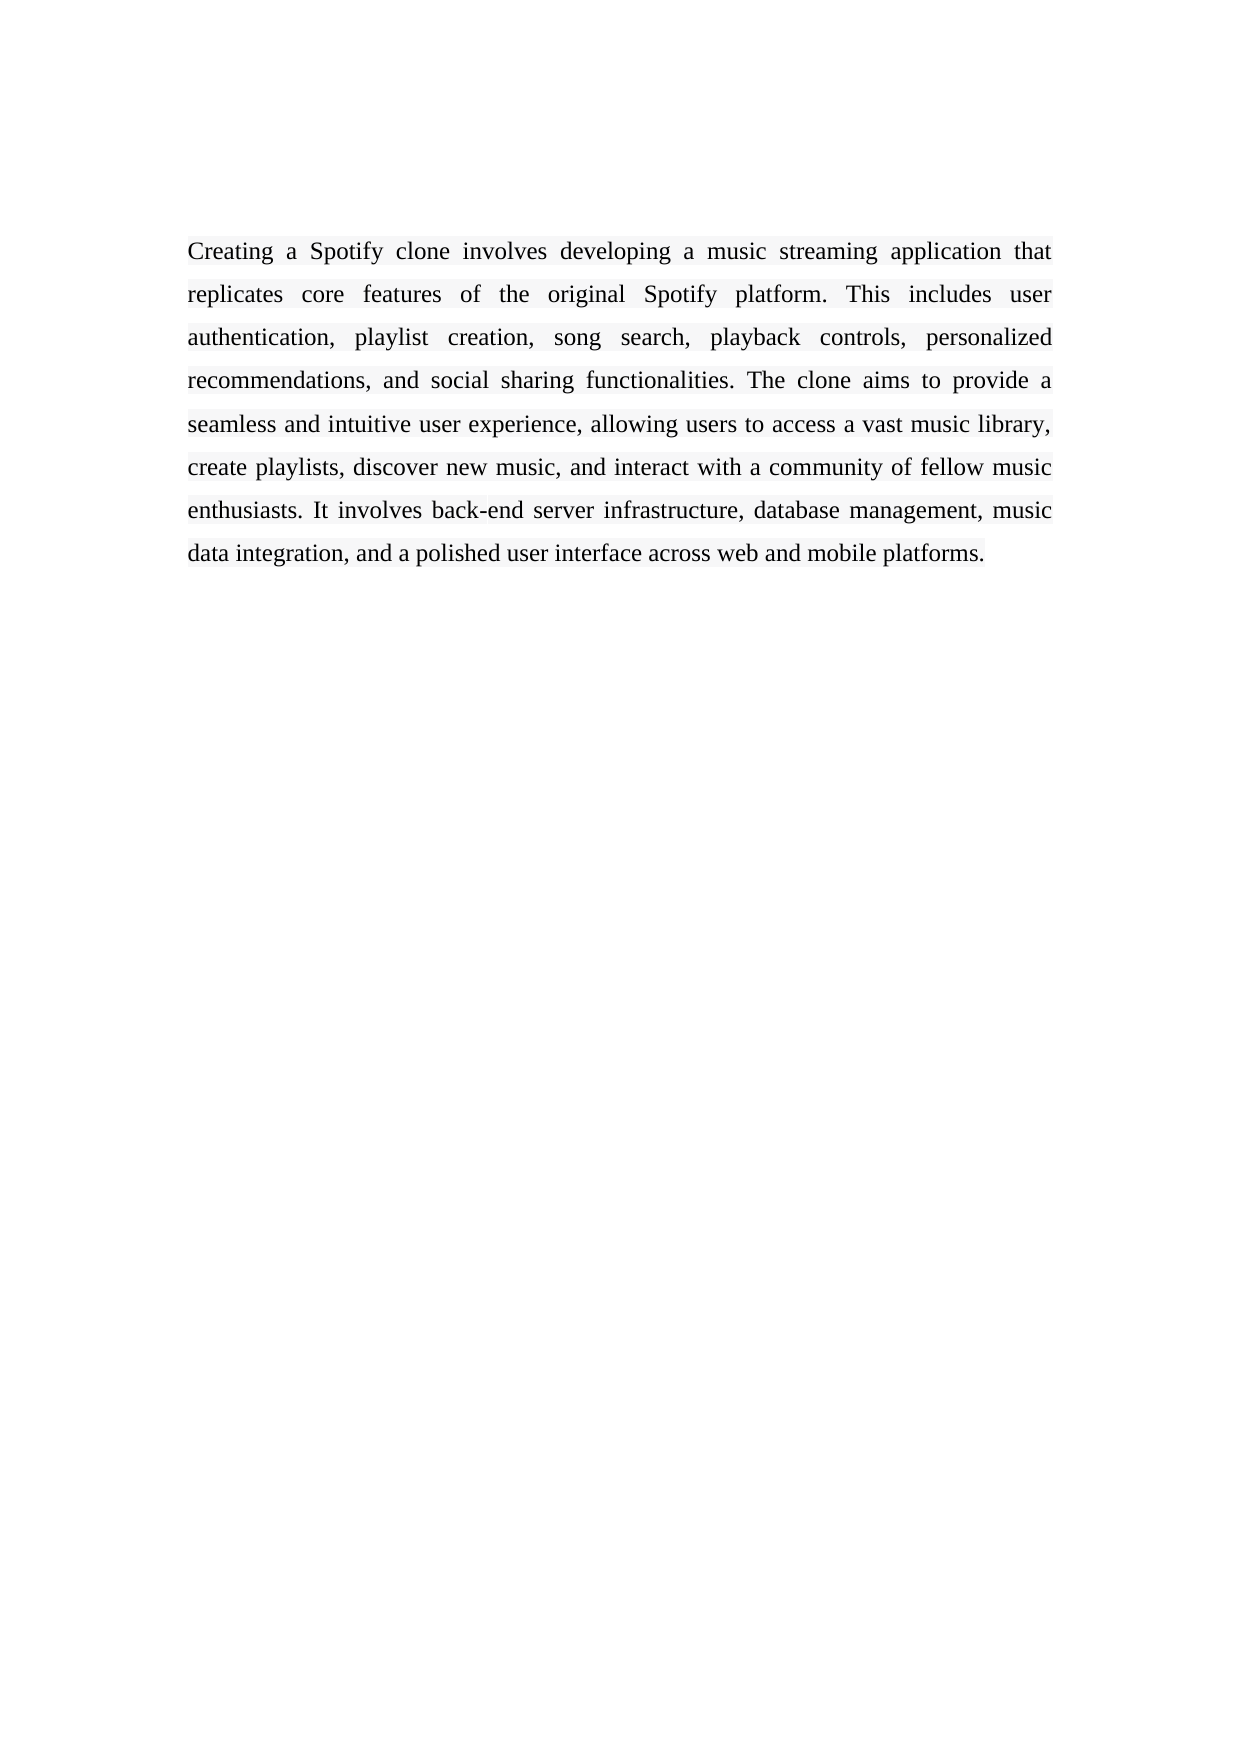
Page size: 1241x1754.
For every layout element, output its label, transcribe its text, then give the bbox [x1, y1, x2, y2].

text Creating a Spotify clone involves developing a music streaming application that replicates core features of the original Spotify platform. This includes user authentication, playlist creation, song search, playback controls, personalized recommendations, and social sharing functionalities. The clone aims to provide a seamless and intuitive user experience, allowing users to access a vast music library, create playlists, discover new music, and interact with a community of fellow music enthusiasts. It involves back-end server infrastructure, database management, music data integration, and a polished user interface across web and mobile platforms. [187, 236, 1053, 301]
text Creating a Spotify clone involves developing a music streaming application that replicates core features of the original Spotify platform. This includes user authentication, playlist creation, song search, playback controls, personalized recommendations, and social sharing functionalities. The clone aims to provide a seamless and intuitive user experience, allowing users to access a vast music library, create playlists, discover new music, and interact with a community of fellow music enthusiasts. It involves back-end server infrastructure, database management, music data integration, and a polished user interface across web and mobile platforms. [187, 302, 1053, 387]
text Creating a Spotify clone involves developing a music streaming application that replicates core features of the original Spotify platform. This includes user authentication, playlist creation, song search, playback controls, personalized recommendations, and social sharing functionalities. The clone aims to provide a seamless and intuitive user experience, allowing users to access a vast music library, create playlists, discover new music, and interact with a community of fellow music enthusiasts. It involves back-end server infrastructure, database management, music data integration, and a polished user interface across web and mobile platforms. [187, 388, 1053, 567]
